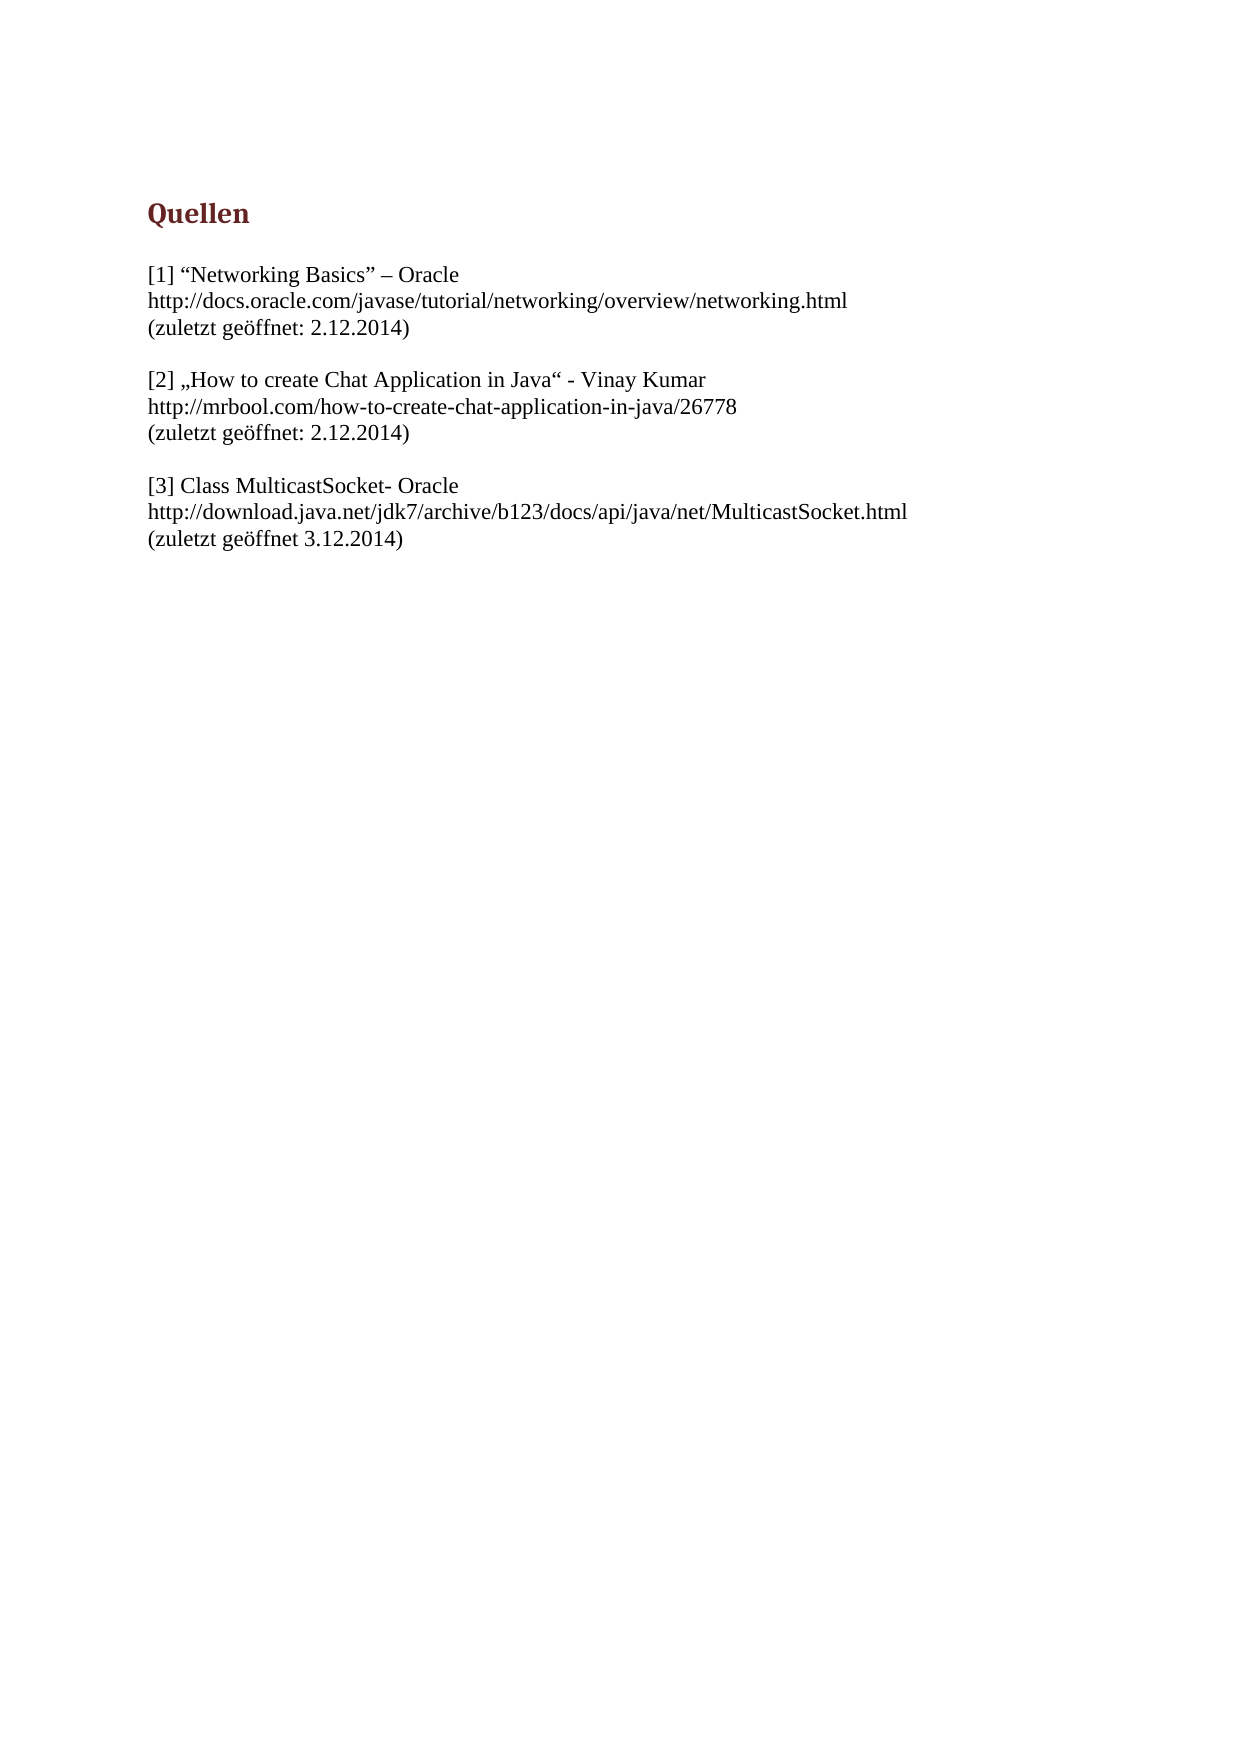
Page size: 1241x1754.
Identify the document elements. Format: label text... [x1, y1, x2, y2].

text http://download.java.net/jdk7/archive/b123/docs/api/java/net/MulticastSocket.html [148, 498, 1093, 525]
text [3] Class MulticastSocket- Oracle [148, 472, 1093, 498]
subtitle Quellen [148, 198, 1093, 231]
text http://mrbool.com/how-to-create-chat-application-in-java/26778 [148, 393, 1093, 419]
text (zuletzt geöffnet: 2.12.2014) [148, 419, 1093, 446]
text [1] “Networking Basics” – Oracle http://docs.oracle.com/javase/tutorial/networking/overview/networking.html [148, 261, 1093, 314]
text [2] „How to create Chat Application in Java“ - Vinay Kumar [148, 367, 1093, 393]
text (zuletzt geöffnet: 2.12.2014) [148, 314, 1093, 340]
text (zuletzt geöffnet 3.12.2014) [148, 525, 1093, 551]
